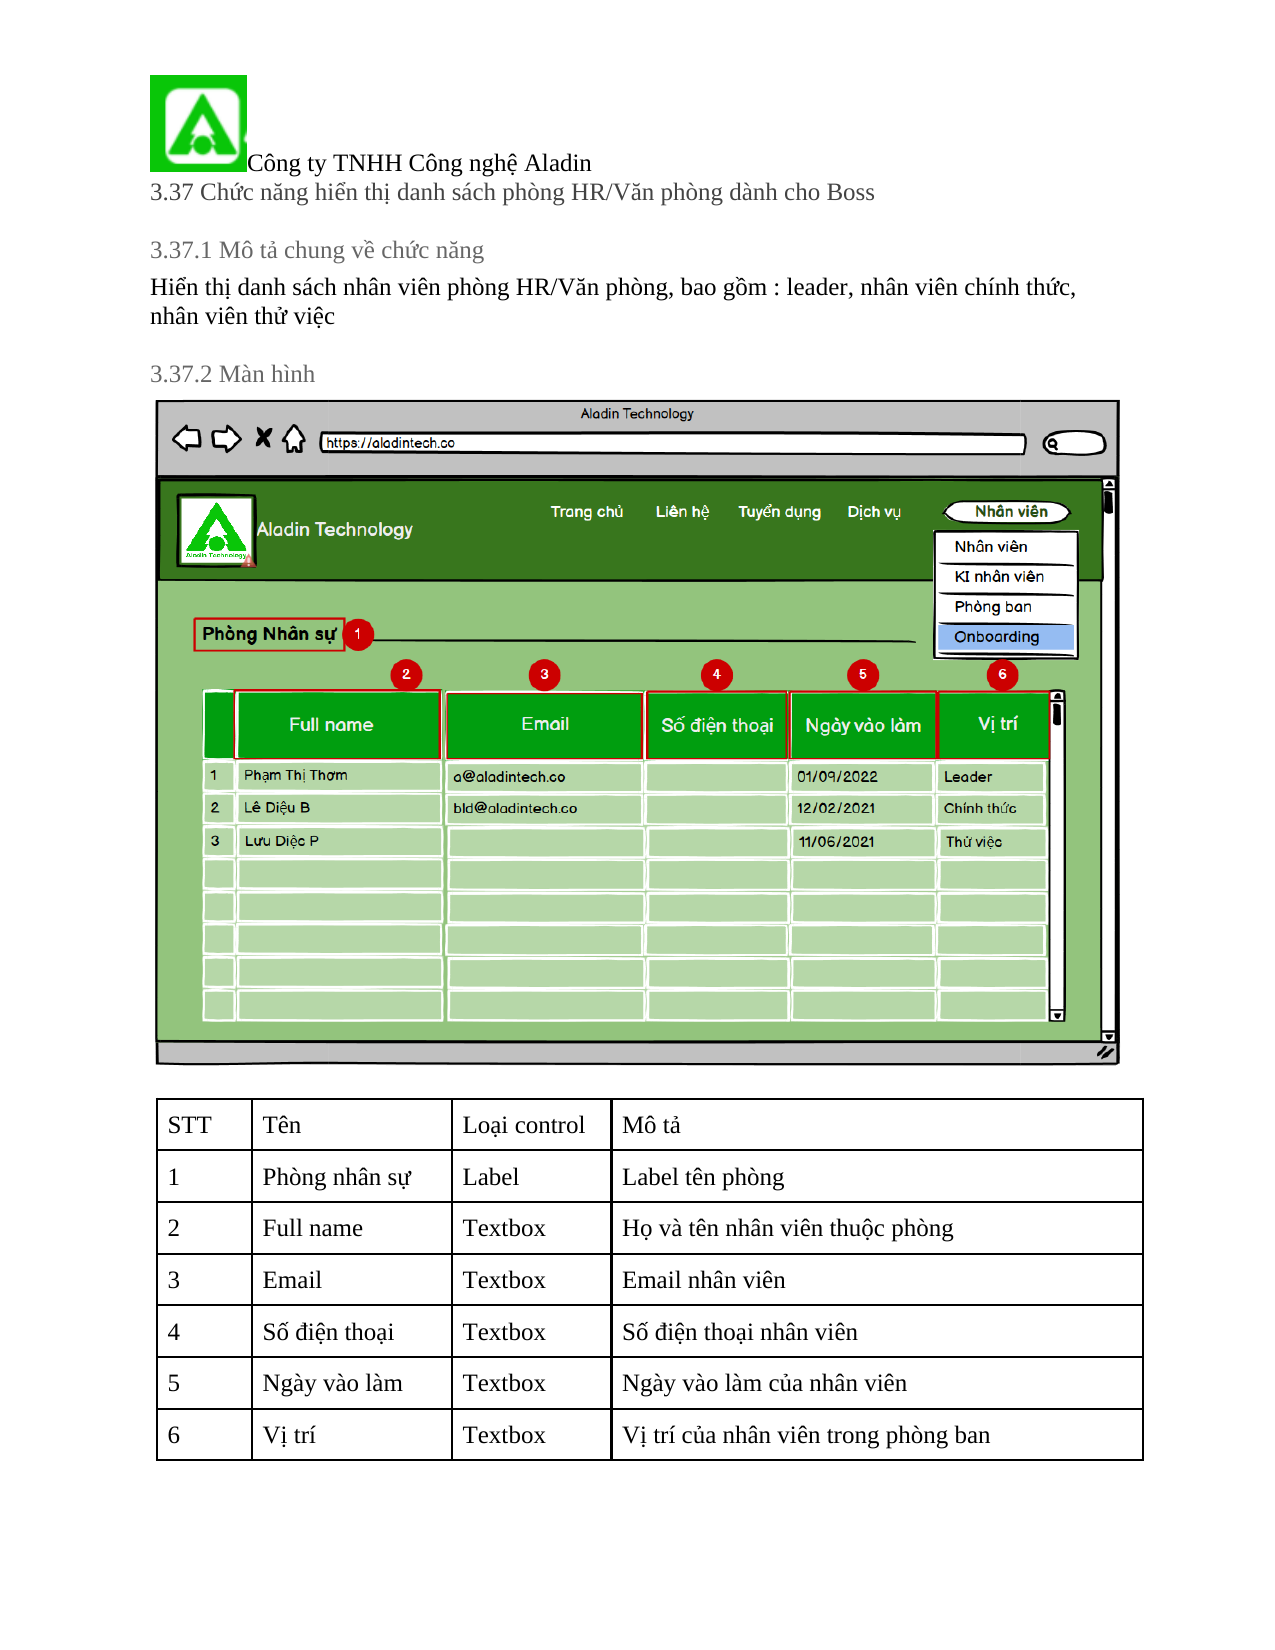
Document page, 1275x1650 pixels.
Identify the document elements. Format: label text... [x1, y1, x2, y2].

picture [150, 396, 1125, 1069]
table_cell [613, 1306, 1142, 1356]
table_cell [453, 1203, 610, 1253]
text Hiển thị danh sách nhân viên phòng HR/Văn phòng, bao gồm : leader, nhân viên chính thức, nhân viên thử việc [150, 272, 1125, 330]
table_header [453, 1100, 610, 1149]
picture [150, 75, 247, 172]
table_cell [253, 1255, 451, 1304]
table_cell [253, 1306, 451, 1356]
subtitle 3.37.1 Mô tả chung về chức năng [150, 235, 1125, 264]
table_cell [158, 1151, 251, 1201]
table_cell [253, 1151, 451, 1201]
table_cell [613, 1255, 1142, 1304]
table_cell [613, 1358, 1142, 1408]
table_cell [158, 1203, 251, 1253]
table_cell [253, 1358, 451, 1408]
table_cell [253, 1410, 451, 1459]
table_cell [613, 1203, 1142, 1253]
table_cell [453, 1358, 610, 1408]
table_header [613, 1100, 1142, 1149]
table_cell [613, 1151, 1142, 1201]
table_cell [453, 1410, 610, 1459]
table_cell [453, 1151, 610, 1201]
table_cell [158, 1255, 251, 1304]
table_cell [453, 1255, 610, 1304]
subtitle 3.37.2 Màn hình [150, 359, 1125, 388]
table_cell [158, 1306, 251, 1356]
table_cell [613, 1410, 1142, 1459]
subtitle 3.37 Chức năng hiển thị danh sách phòng HR/Văn phòng dành cho Boss [150, 177, 1125, 206]
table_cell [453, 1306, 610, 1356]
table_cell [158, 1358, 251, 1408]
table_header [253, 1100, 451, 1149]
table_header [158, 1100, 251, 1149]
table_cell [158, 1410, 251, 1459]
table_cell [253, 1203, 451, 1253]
